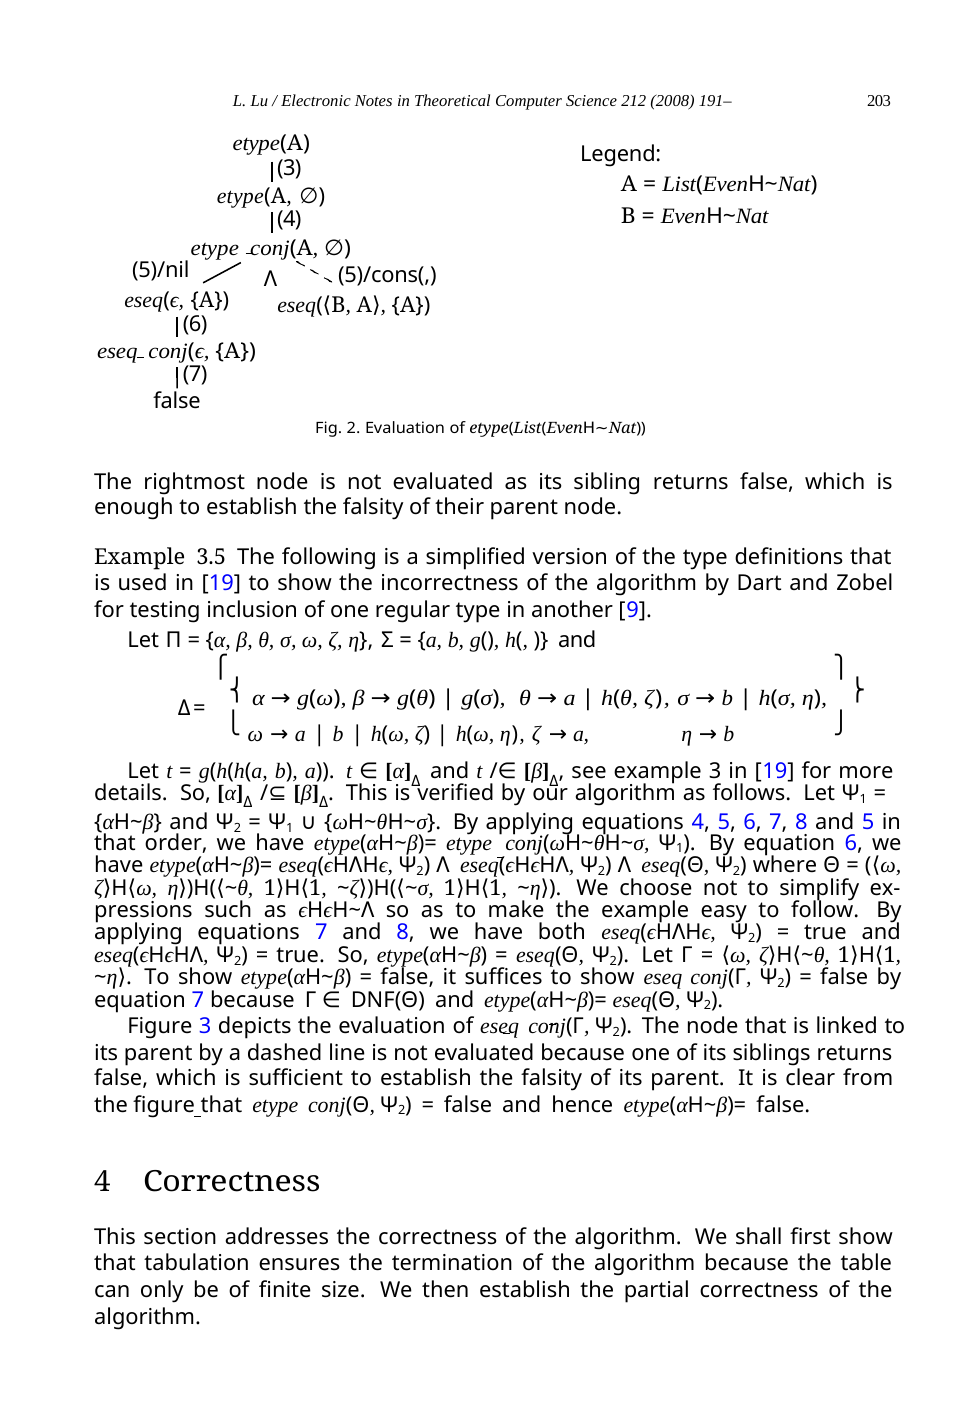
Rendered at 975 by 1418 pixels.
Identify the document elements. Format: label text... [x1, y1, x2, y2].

text Λ (5)/cons(,) [264, 269, 912, 286]
text its parent by a dashed line is not evaluated because one of its siblings returns false, which is sufficient to establish the falsity of its parent. It is clear from the figure that etype conj(Θ, Ψ2) = false and hence etype(αH~β)= false. [94, 1040, 893, 1118]
text false [94, 386, 259, 414]
text eseq(⟨B, A⟩, {A}) [277, 286, 912, 319]
text The rightmost node is not evaluated as its sibling returns false, which is enough to establish the falsity of their parent node. [94, 469, 893, 521]
text Let t = g(h(h(a, b), a)). t ∈ [α]Δ and t /∈ [β]Δ, see example 3 in [19] for more details. So, [α]Δ /⊆ [β]Δ. This is verified by our algorithm as follows. Let Ψ1 = [94, 758, 893, 812]
text Let Π = {α, β, θ, σ, ω, ζ, η}, Σ = {a, b, g(), h(, )} and [127, 624, 912, 654]
text (6) [183, 313, 259, 336]
text eseq(ϵ, {A}) [94, 286, 259, 313]
picture [295, 261, 333, 283]
text (4) [277, 209, 353, 231]
text Legend: [580, 138, 912, 167]
text etype conj(A, ∅) [189, 231, 352, 262]
text (7) [183, 364, 259, 386]
text A = List(EvenH~Nat) [621, 167, 912, 198]
text Example 3.5 The following is a simplified version of the type definitions that is used in [19] to show the incorrectness of the algorithm by Dart and Zobel for testing inclusion of one regular type in another [9]. [94, 543, 893, 624]
subtitle Correctness [94, 1160, 912, 1200]
text ⎧⎨ α → g(ω), β → g(θ) | g(σ), θ → a | h(θ, ζ), σ → b | h(σ, η), ⎫⎬ [166, 654, 912, 712]
text This section addresses the correctness of the algorithm. We shall first show that tabulation ensures the termination of the algorithm because the table can only be of finite size. We then establish the partial correctness of the algorithm. [94, 1223, 893, 1331]
text (5)/nil [132, 262, 195, 282]
text Fig. 2. Evaluation of etype(List(EvenH~Nat)) [315, 417, 912, 438]
text {αH~β} and Ψ2 = Ψ1 ∪ {ωH~θH~σ}. By applying equations 4, 5, 6, 7, 8 and 5 in that order, we have etype(αH~β)= etype conj(ωH~θH~σ, Ψ1). By equation 6, we have etype(αH~β)= eseq(ϵHΛHϵ, Ψ2) Λ eseq(ϵHϵHΛ, Ψ2) Λ eseq(Θ, Ψ2) where Θ = (⟨ω, ζ⟩H⟨ω, η⟩)H(⟨~θ, 1⟩H⟨1, ~ζ⟩)H(⟨~σ, 1⟩H⟨1, ~η⟩). We choose not to simplify ex- pressions such as ϵHϵH~Λ so as to make the example easy to follow. By applying equations 7 and 8, we have both eseq(ϵHΛHϵ, Ψ2) = true and eseq(ϵHϵHΛ, Ψ2) = true. So, etype(αH~β) = eseq(Θ, Ψ2). Let Γ = ⟨ω, ζ⟩H⟨~θ, 1⟩H⟨1, ~η⟩. To show etype(αH~β) = false, it suffices to show eseq conj(Γ, Ψ2) = false by equation 7 because Γ ∈ DNF(Θ) and etype(αH~β)= eseq(Θ, Ψ2). [94, 812, 901, 1013]
text eseq conj(ϵ, {A}) [94, 336, 259, 364]
text Figure 3 depicts the evaluation of eseq conj(Γ, Ψ2). The node that is linked to [127, 1013, 912, 1038]
text etype(A, ∅) [189, 181, 352, 209]
text (3) [277, 156, 353, 181]
text etype(A) [189, 127, 353, 156]
text B = EvenH~Nat [621, 198, 912, 230]
text ⎩ ω → a | b | h(ω, ζ) | h(ω, η), ζ → a, η → b ⎭ [225, 712, 912, 749]
